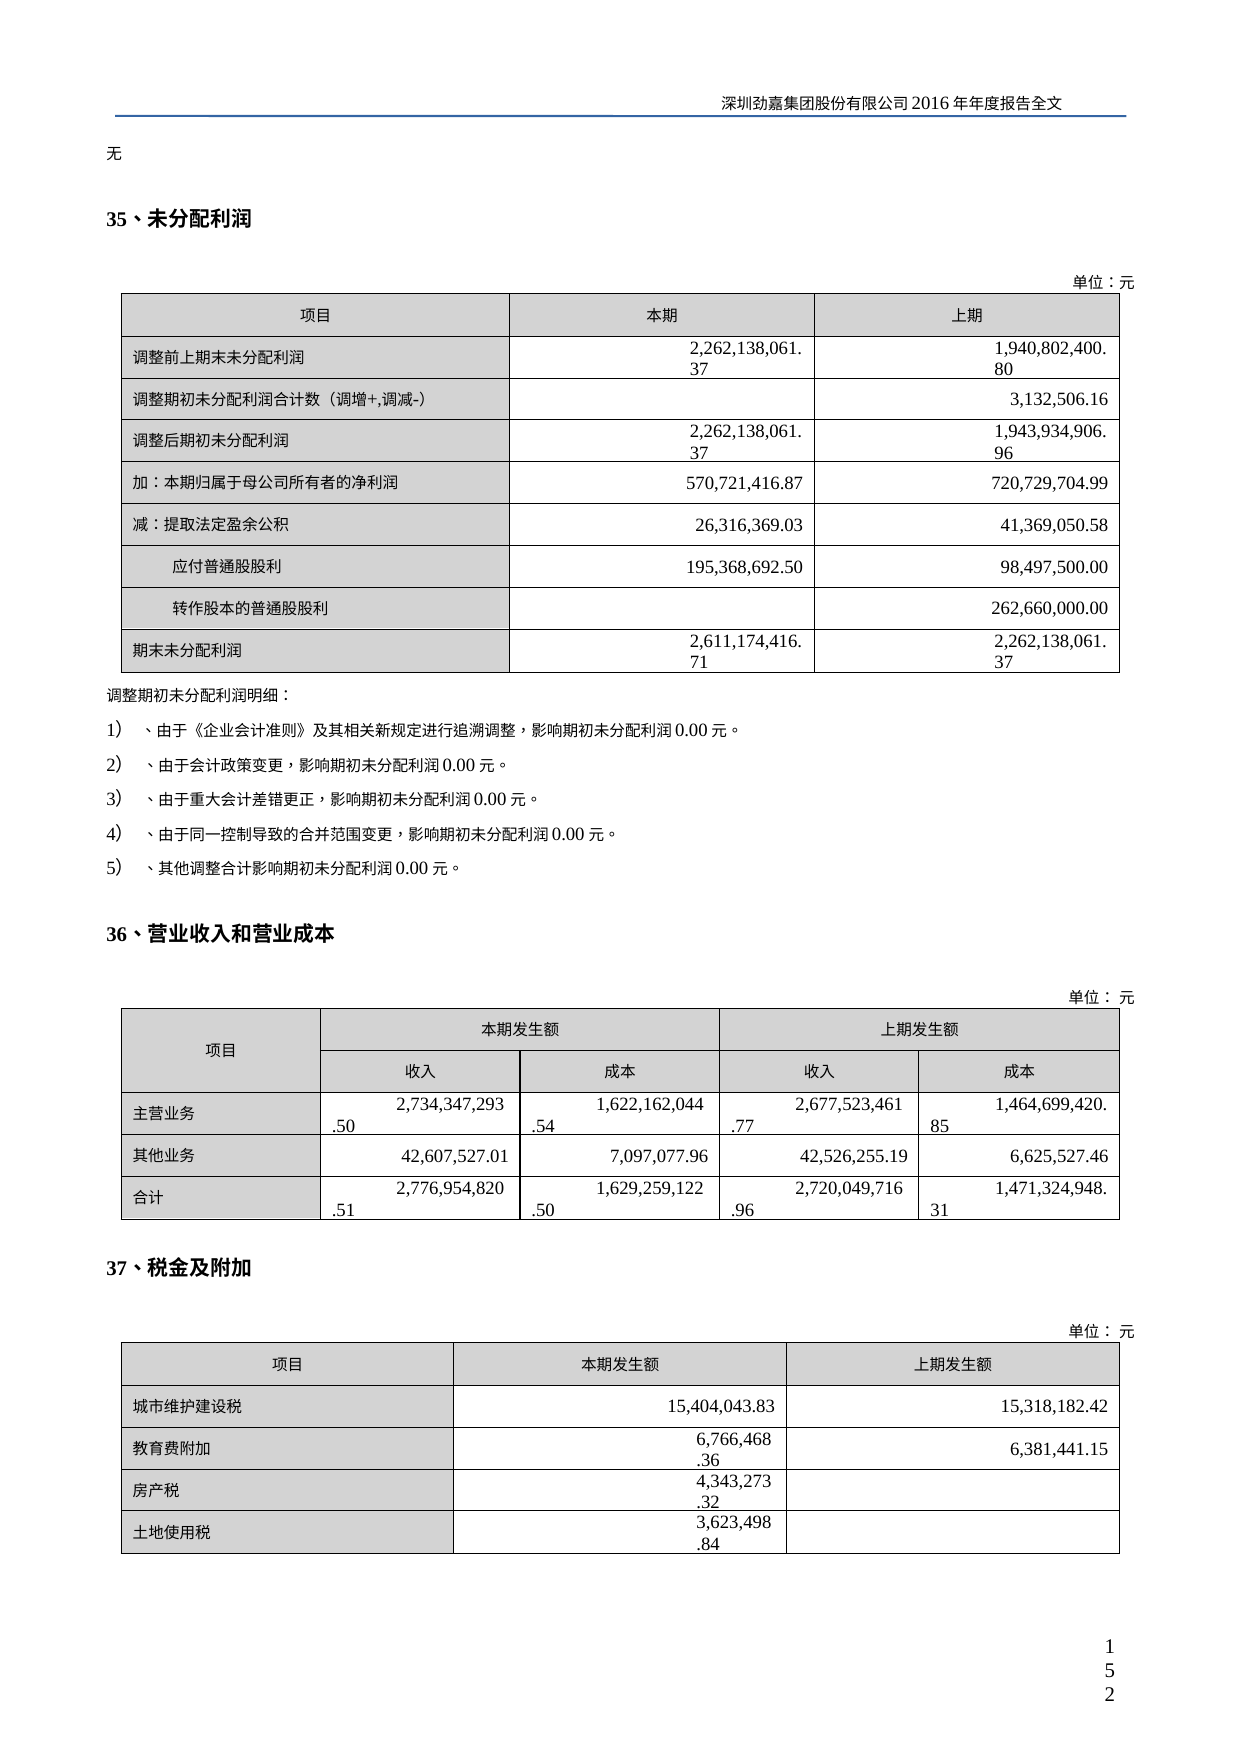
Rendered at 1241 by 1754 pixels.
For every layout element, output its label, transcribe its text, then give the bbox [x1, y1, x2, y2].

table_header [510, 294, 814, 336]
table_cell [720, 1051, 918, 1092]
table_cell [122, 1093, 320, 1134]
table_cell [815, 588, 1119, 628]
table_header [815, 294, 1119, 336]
text 调整期初未分配利润明细： [106, 685, 1134, 706]
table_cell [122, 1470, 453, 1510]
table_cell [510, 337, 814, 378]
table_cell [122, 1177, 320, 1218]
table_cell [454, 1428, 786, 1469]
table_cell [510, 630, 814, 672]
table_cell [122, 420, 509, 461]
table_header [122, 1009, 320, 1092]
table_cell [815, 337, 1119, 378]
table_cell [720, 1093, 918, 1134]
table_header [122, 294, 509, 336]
text 4） 、由于同一控制导致的合并范围变更，影响期初未分配利润0.00元。 [106, 823, 1134, 845]
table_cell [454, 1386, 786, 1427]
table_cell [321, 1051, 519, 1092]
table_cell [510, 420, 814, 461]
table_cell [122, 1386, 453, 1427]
text 37、税金及附加 [106, 1253, 1134, 1281]
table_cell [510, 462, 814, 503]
text 36、营业收入和营业成本 [106, 919, 1134, 947]
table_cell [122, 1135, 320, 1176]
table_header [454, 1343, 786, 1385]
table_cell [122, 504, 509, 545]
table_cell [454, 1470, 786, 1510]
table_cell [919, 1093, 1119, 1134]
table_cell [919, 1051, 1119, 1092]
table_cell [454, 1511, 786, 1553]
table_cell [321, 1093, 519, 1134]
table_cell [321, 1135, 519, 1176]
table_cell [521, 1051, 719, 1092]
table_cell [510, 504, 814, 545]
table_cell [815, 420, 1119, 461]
text 单位： 元 [106, 1321, 1134, 1342]
text 2） 、由于会计政策变更，影响期初未分配利润0.00元。 [106, 753, 1134, 776]
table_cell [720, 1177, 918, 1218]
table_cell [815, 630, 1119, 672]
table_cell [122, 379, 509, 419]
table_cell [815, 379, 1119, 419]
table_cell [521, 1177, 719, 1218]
text 无 [106, 143, 1134, 164]
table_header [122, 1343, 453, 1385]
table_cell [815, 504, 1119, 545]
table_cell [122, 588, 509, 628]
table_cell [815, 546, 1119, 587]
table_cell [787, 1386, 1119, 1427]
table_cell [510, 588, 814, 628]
text 35、未分配利润 [106, 204, 1134, 232]
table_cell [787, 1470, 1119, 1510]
text 5） 、其他调整合计影响期初未分配利润0.00元。 [106, 857, 1134, 879]
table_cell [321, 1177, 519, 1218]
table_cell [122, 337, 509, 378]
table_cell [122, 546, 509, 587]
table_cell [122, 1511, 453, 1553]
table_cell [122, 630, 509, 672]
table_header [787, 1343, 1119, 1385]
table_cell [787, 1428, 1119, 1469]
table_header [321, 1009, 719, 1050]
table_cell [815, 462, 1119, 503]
text 3） 、由于重大会计差错更正，影响期初未分配利润0.00元。 [106, 788, 1134, 810]
text 单位：元 [106, 272, 1134, 293]
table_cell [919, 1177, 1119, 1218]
text 单位： 元 [106, 987, 1134, 1008]
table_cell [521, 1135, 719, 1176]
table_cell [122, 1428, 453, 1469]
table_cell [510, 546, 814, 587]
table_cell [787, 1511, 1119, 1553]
text 1） 、由于《企业会计准则》及其相关新规定进行追溯调整，影响期初未分配利润0.00元。 [106, 719, 1134, 741]
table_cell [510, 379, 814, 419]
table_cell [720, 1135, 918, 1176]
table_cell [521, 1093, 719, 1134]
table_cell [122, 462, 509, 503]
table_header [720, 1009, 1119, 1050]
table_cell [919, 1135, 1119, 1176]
